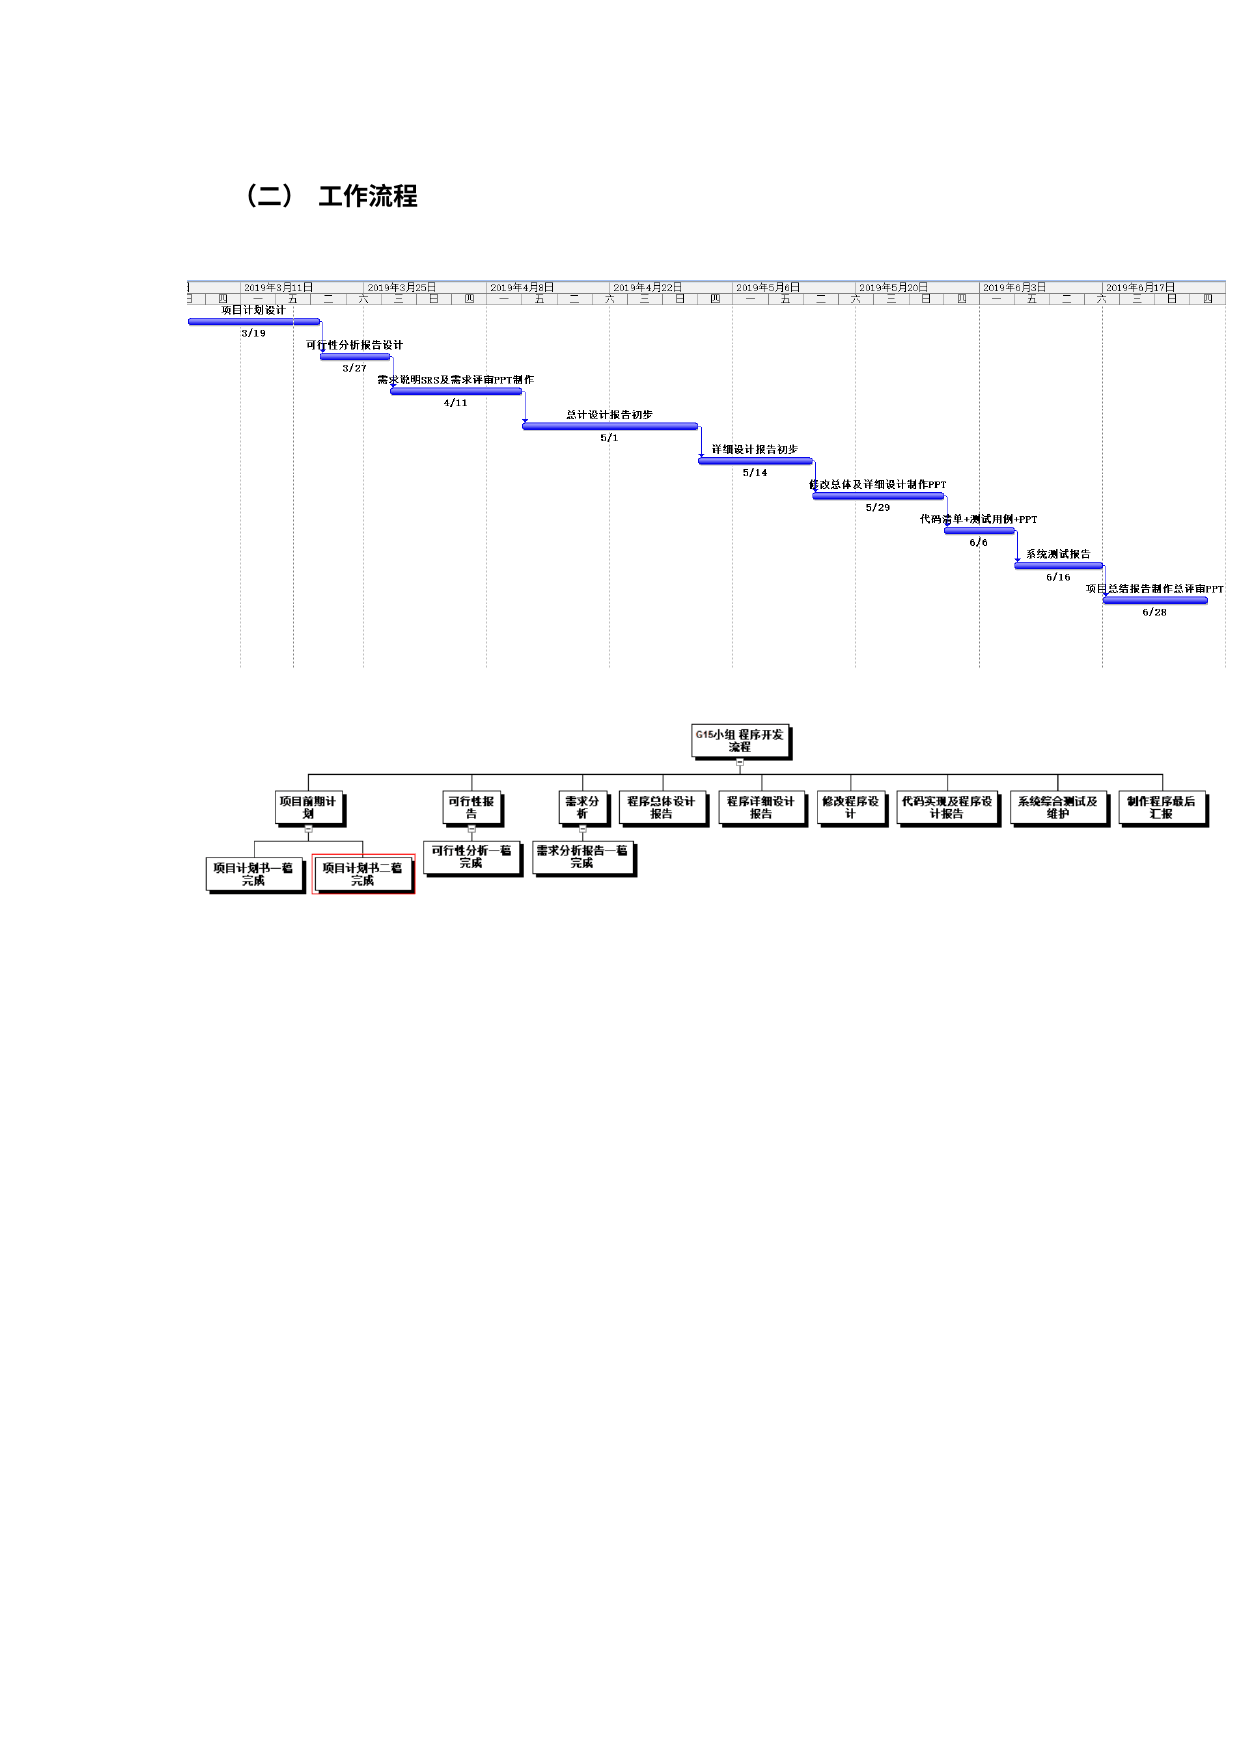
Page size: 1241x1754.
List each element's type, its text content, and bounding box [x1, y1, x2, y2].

picture [187, 280, 1226, 668]
subtitle 工作流程 [232, 162, 1053, 227]
picture [187, 703, 1241, 945]
